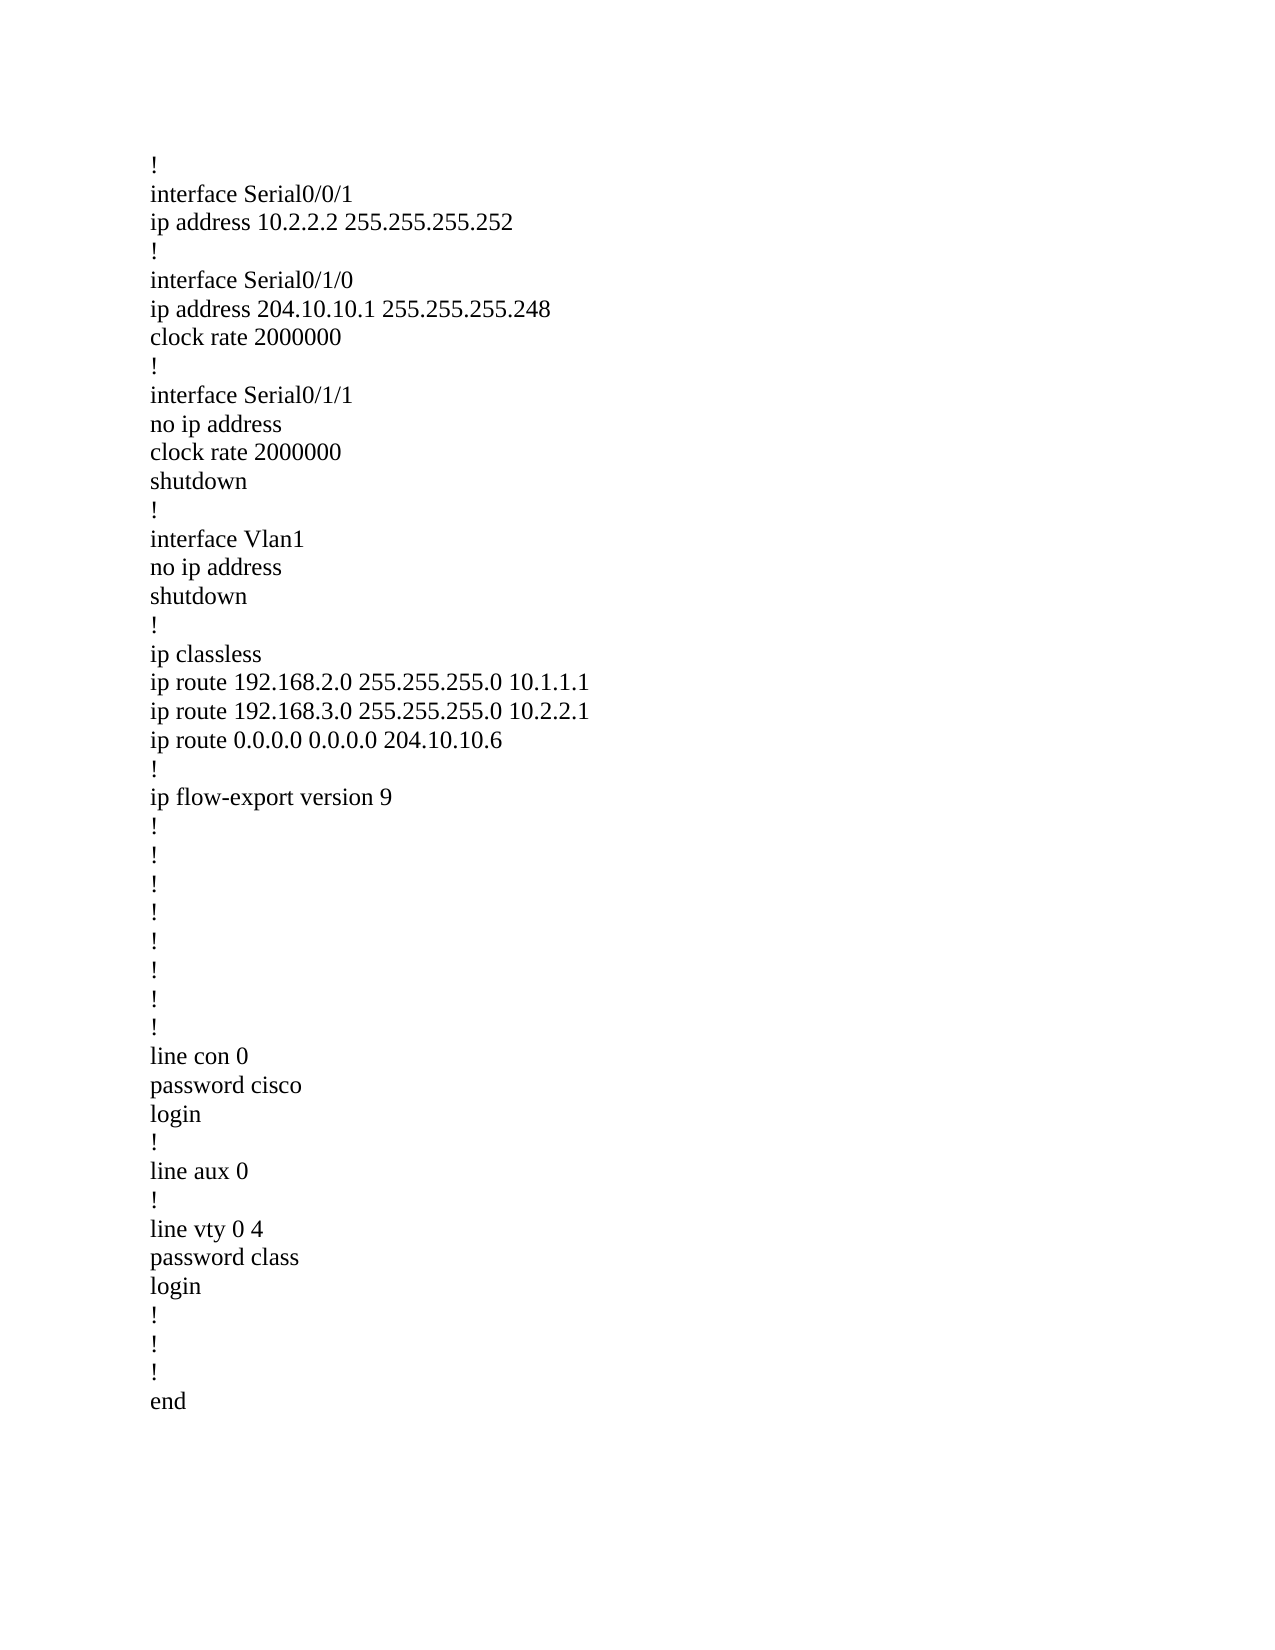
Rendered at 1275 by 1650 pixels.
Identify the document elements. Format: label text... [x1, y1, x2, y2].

text ! [150, 811, 1125, 840]
text ! [150, 984, 1125, 1012]
text no ip address [150, 409, 1125, 437]
text ! [150, 1300, 1125, 1329]
text ip route 0.0.0.0 0.0.0.0 204.10.10.6 [150, 725, 1125, 754]
text ip route 192.168.3.0 255.255.255.0 10.2.2.1 [150, 696, 1125, 725]
text ip flow-export version 9 [150, 782, 1125, 811]
text ! [150, 236, 1125, 265]
text end [150, 1386, 1125, 1415]
text ! [150, 351, 1125, 380]
text interface Serial0/0/1 [150, 179, 1125, 207]
text clock rate 2000000 [150, 322, 1125, 351]
text ! [150, 869, 1125, 897]
text password class [150, 1242, 1125, 1271]
text ip address 204.10.10.1 255.255.255.248 [150, 294, 1125, 322]
text ip address 10.2.2.2 255.255.255.252 [150, 207, 1125, 236]
text interface Serial0/1/0 [150, 265, 1125, 294]
text line aux 0 [150, 1156, 1125, 1185]
text login [150, 1099, 1125, 1127]
text ! [150, 1127, 1125, 1156]
text ! [150, 610, 1125, 639]
text login [150, 1271, 1125, 1300]
text ! [150, 955, 1125, 984]
text ! [150, 926, 1125, 955]
text shutdown [150, 466, 1125, 495]
text ! [150, 1329, 1125, 1357]
text no ip address [150, 552, 1125, 581]
text ! [150, 754, 1125, 782]
text ip classless [150, 639, 1125, 667]
text password cisco [150, 1070, 1125, 1099]
text ! [150, 150, 1125, 179]
text interface Serial0/1/1 [150, 380, 1125, 409]
text clock rate 2000000 [150, 437, 1125, 466]
text ! [150, 840, 1125, 869]
text shutdown [150, 581, 1125, 610]
text ! [150, 897, 1125, 926]
text ! [150, 495, 1125, 524]
text ! [150, 1185, 1125, 1214]
text ! [150, 1012, 1125, 1041]
text ip route 192.168.2.0 255.255.255.0 10.1.1.1 [150, 667, 1125, 696]
text line con 0 [150, 1041, 1125, 1070]
text ! [150, 1357, 1125, 1386]
text line vty 0 4 [150, 1214, 1125, 1242]
text interface Vlan1 [150, 524, 1125, 552]
